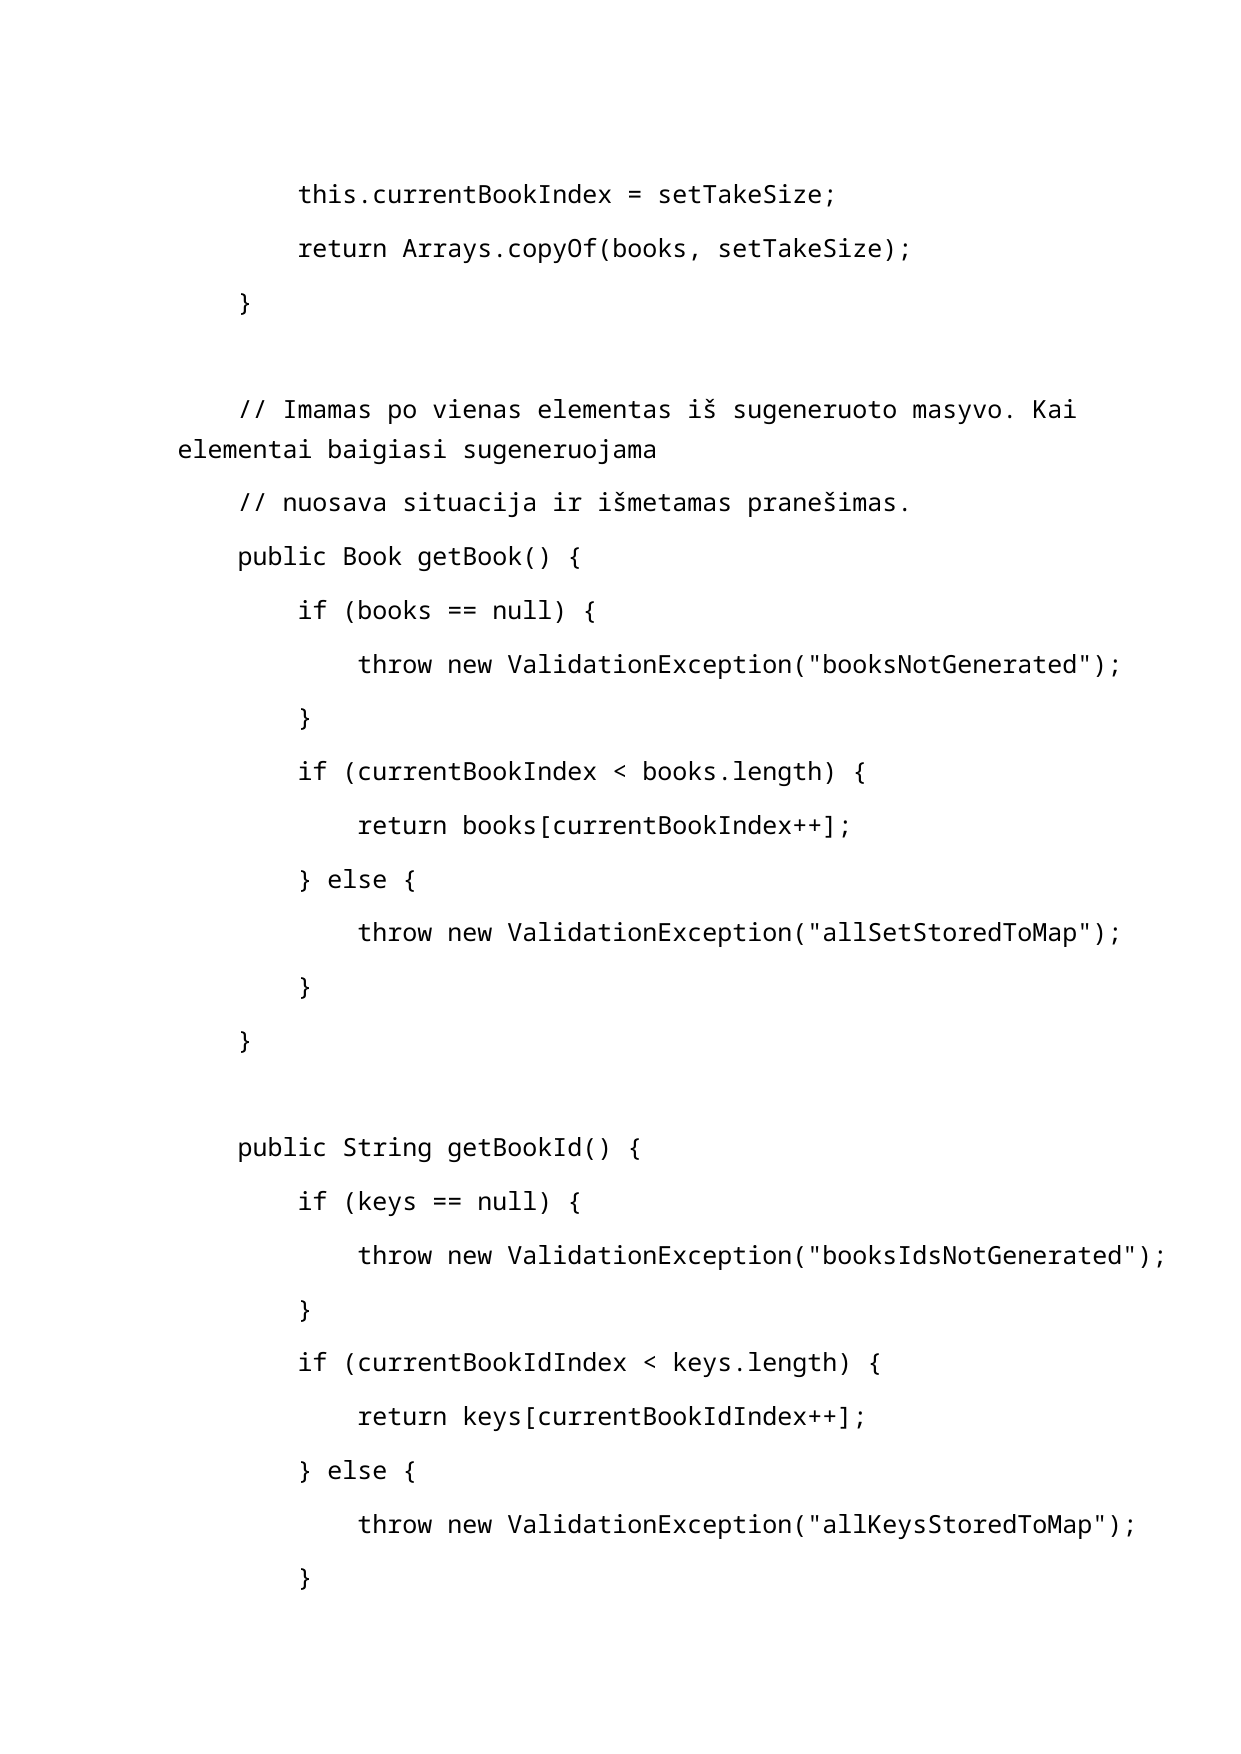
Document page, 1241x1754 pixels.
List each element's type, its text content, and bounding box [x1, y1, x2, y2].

text return keys[currentBookIdIndex++]; [177, 1399, 1181, 1433]
text // nuosava situacija ir išmetamas pranešimas. [177, 485, 1181, 519]
text } else { [177, 1453, 1181, 1487]
text if (currentBookIdIndex < keys.length) { [177, 1345, 1181, 1379]
text } [177, 700, 1181, 734]
text public String getBookId() { [177, 1130, 1181, 1164]
text } [177, 1560, 1181, 1594]
text // Imamas po vienas elementas iš sugeneruoto masyvo. Kai elementai baigiasi sugeneruojama [177, 392, 1181, 465]
text this.currentBookIndex = setTakeSize; [177, 177, 1181, 211]
text } else { [177, 861, 1181, 895]
text public Book getBook() { [177, 539, 1181, 573]
text throw new ValidationException("booksIdsNotGenerated"); [177, 1238, 1181, 1272]
text throw new ValidationException("allSetStoredToMap"); [177, 915, 1181, 949]
text return Arrays.copyOf(books, setTakeSize); [177, 231, 1181, 265]
text if (currentBookIndex < books.length) { [177, 754, 1181, 788]
text if (books == null) { [177, 593, 1181, 627]
text } [177, 285, 1181, 319]
text if (keys == null) { [177, 1184, 1181, 1218]
text throw new ValidationException("booksNotGenerated"); [177, 646, 1181, 680]
text return books[currentBookIndex++]; [177, 808, 1181, 842]
text throw new ValidationException("allKeysStoredToMap"); [177, 1506, 1181, 1540]
text } [177, 1023, 1181, 1057]
text } [177, 969, 1181, 1003]
text } [177, 1291, 1181, 1325]
